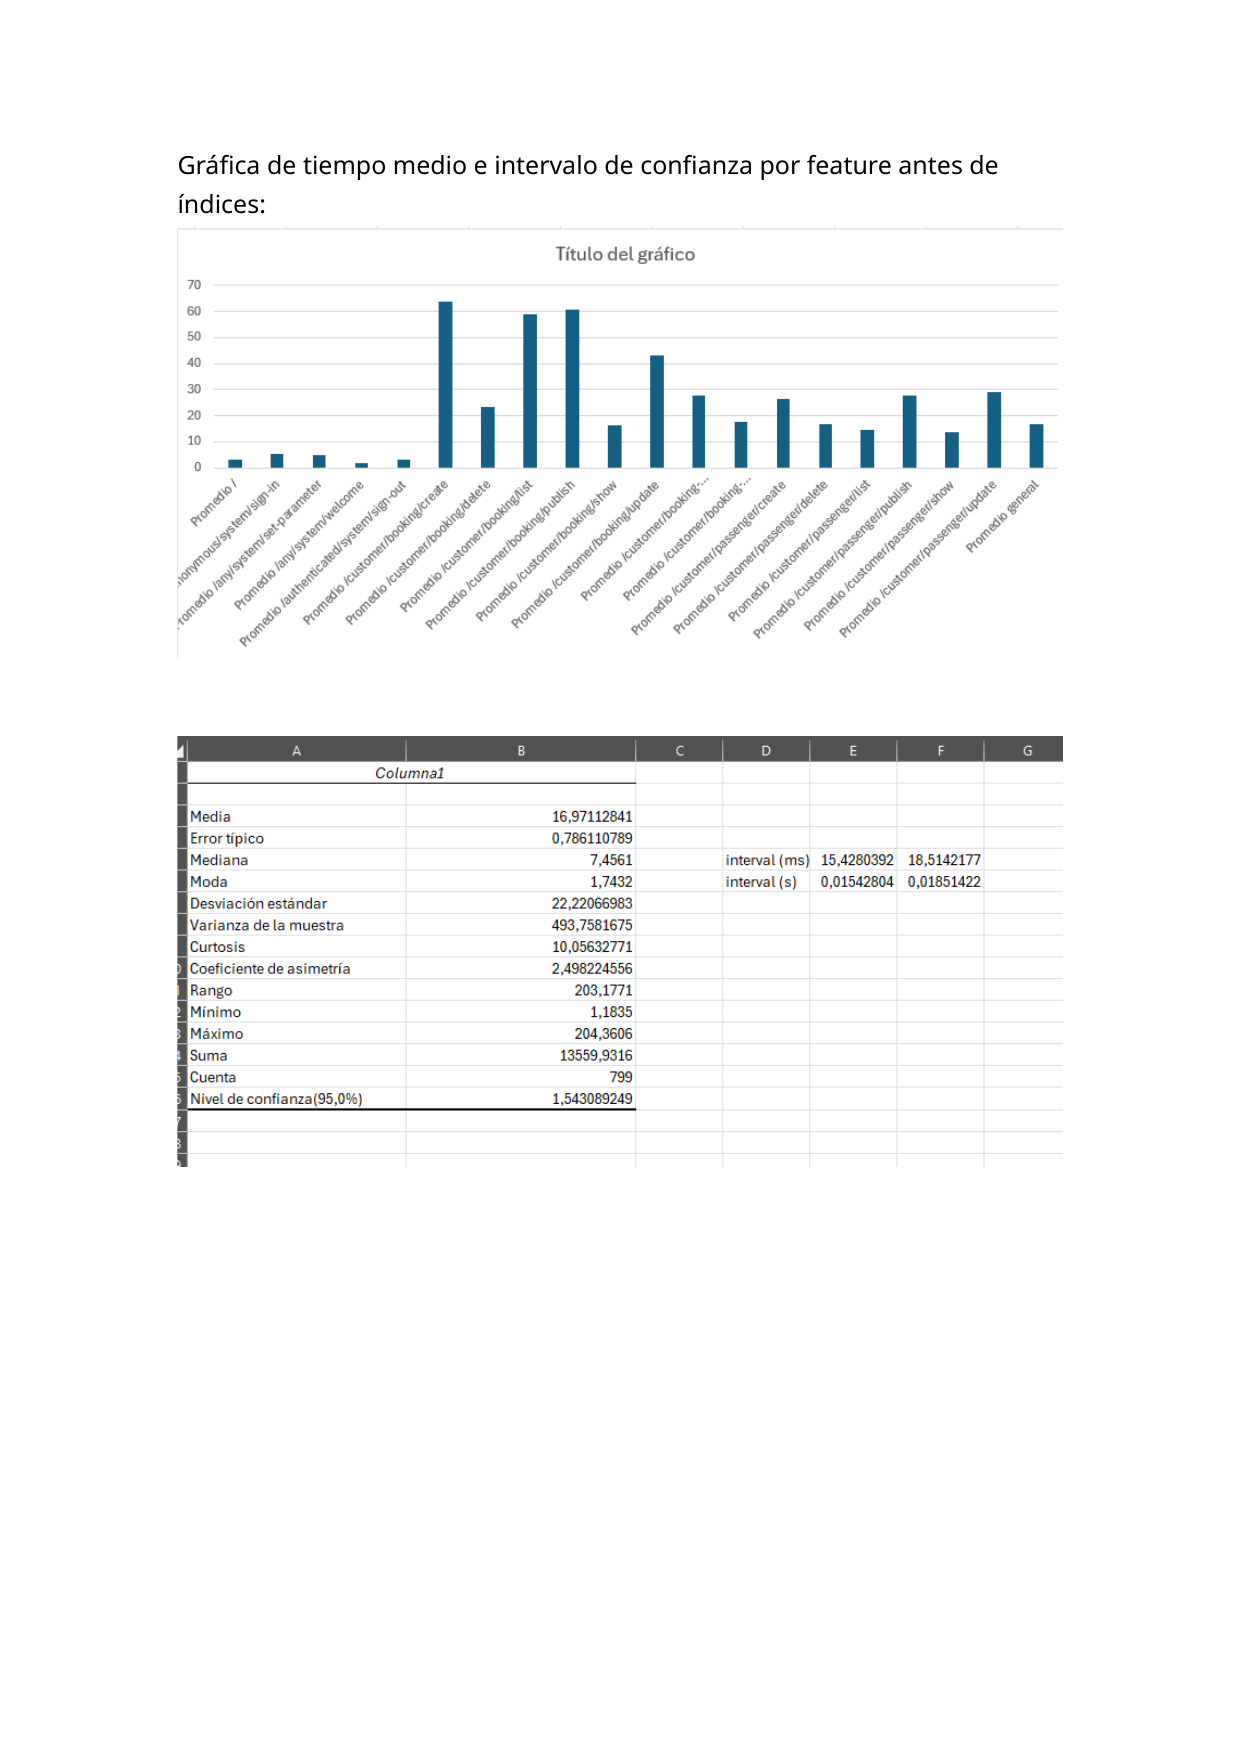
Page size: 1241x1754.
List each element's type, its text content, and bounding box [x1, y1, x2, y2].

text Gráfica de tiempo medio e intervalo de confianza por feature antes de índices: [177, 148, 1063, 226]
picture [177, 226, 1064, 659]
picture [177, 736, 1063, 1167]
